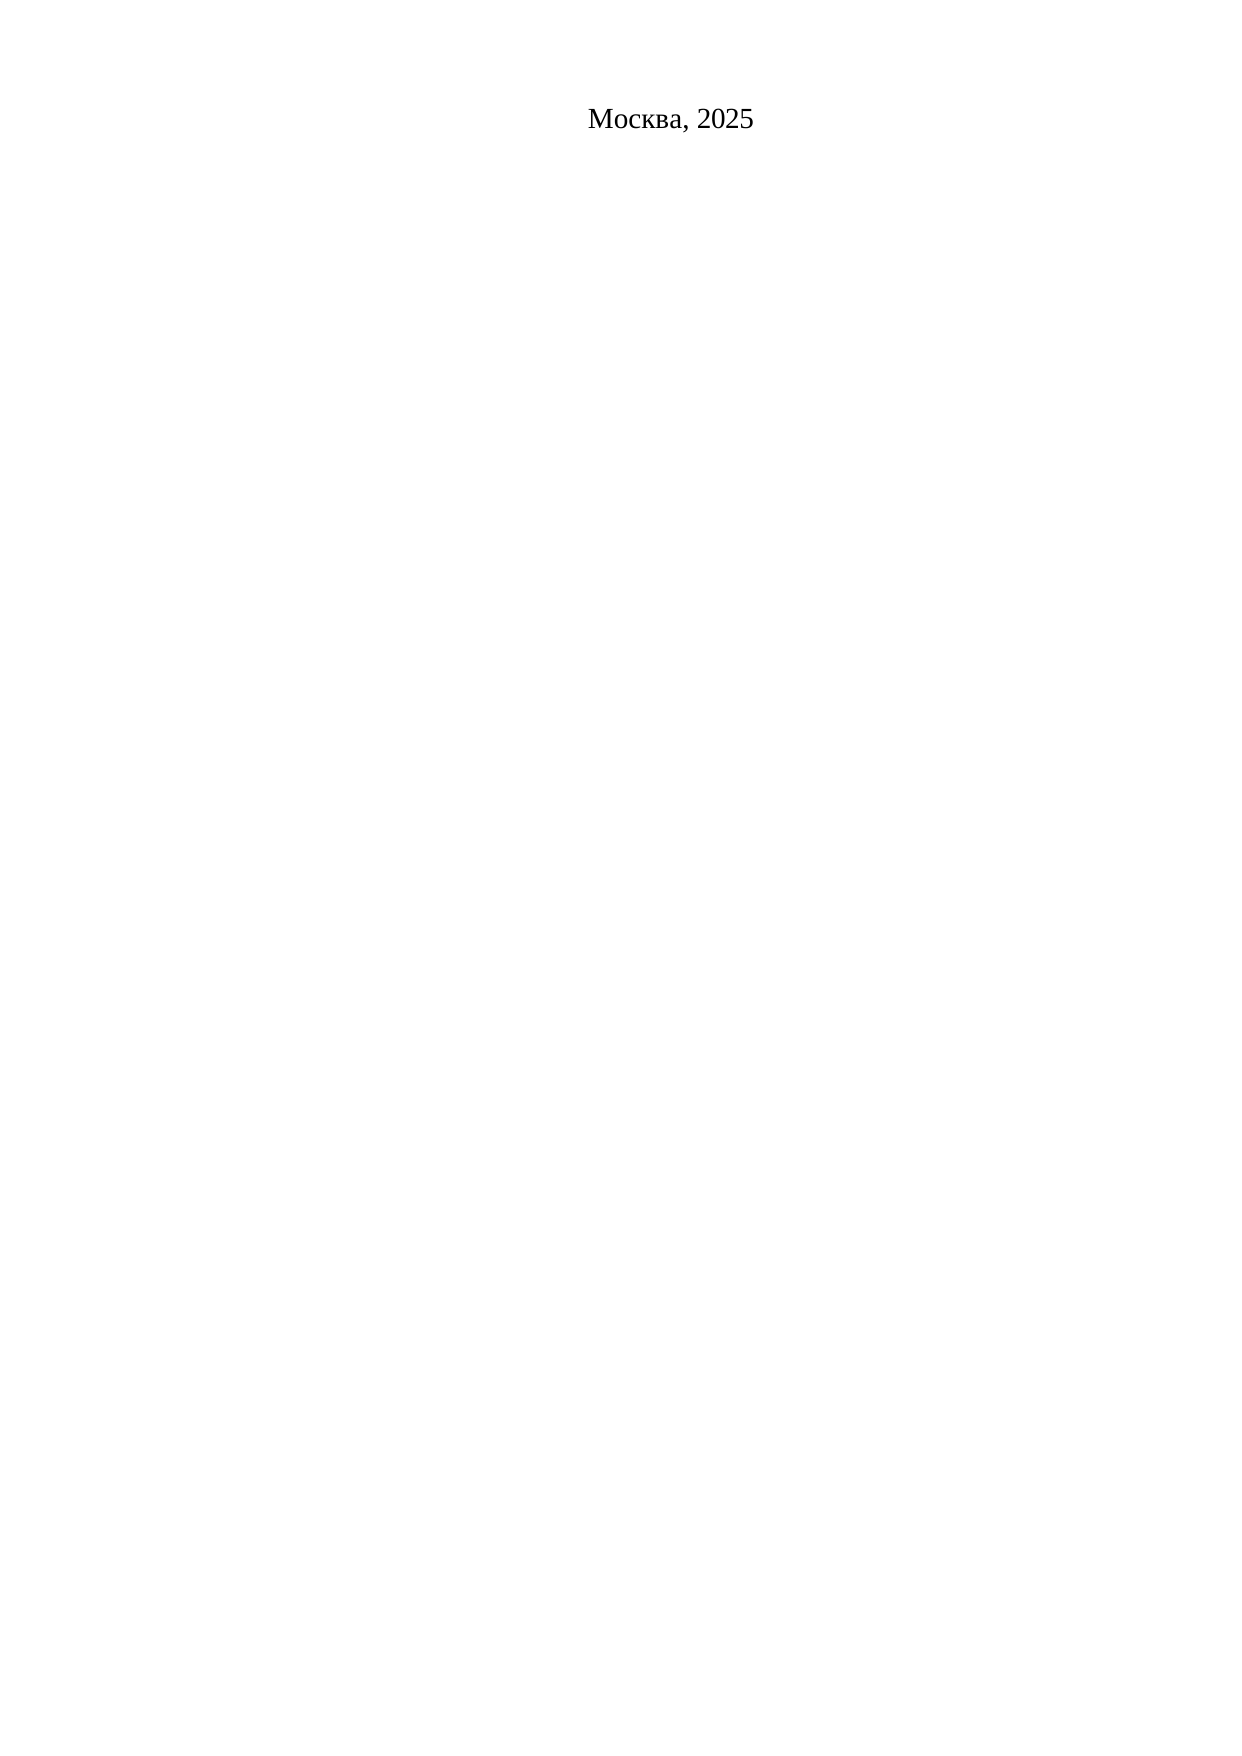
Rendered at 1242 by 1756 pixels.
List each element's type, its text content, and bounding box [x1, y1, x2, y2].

text Москва, 2025 [152, 101, 1190, 134]
